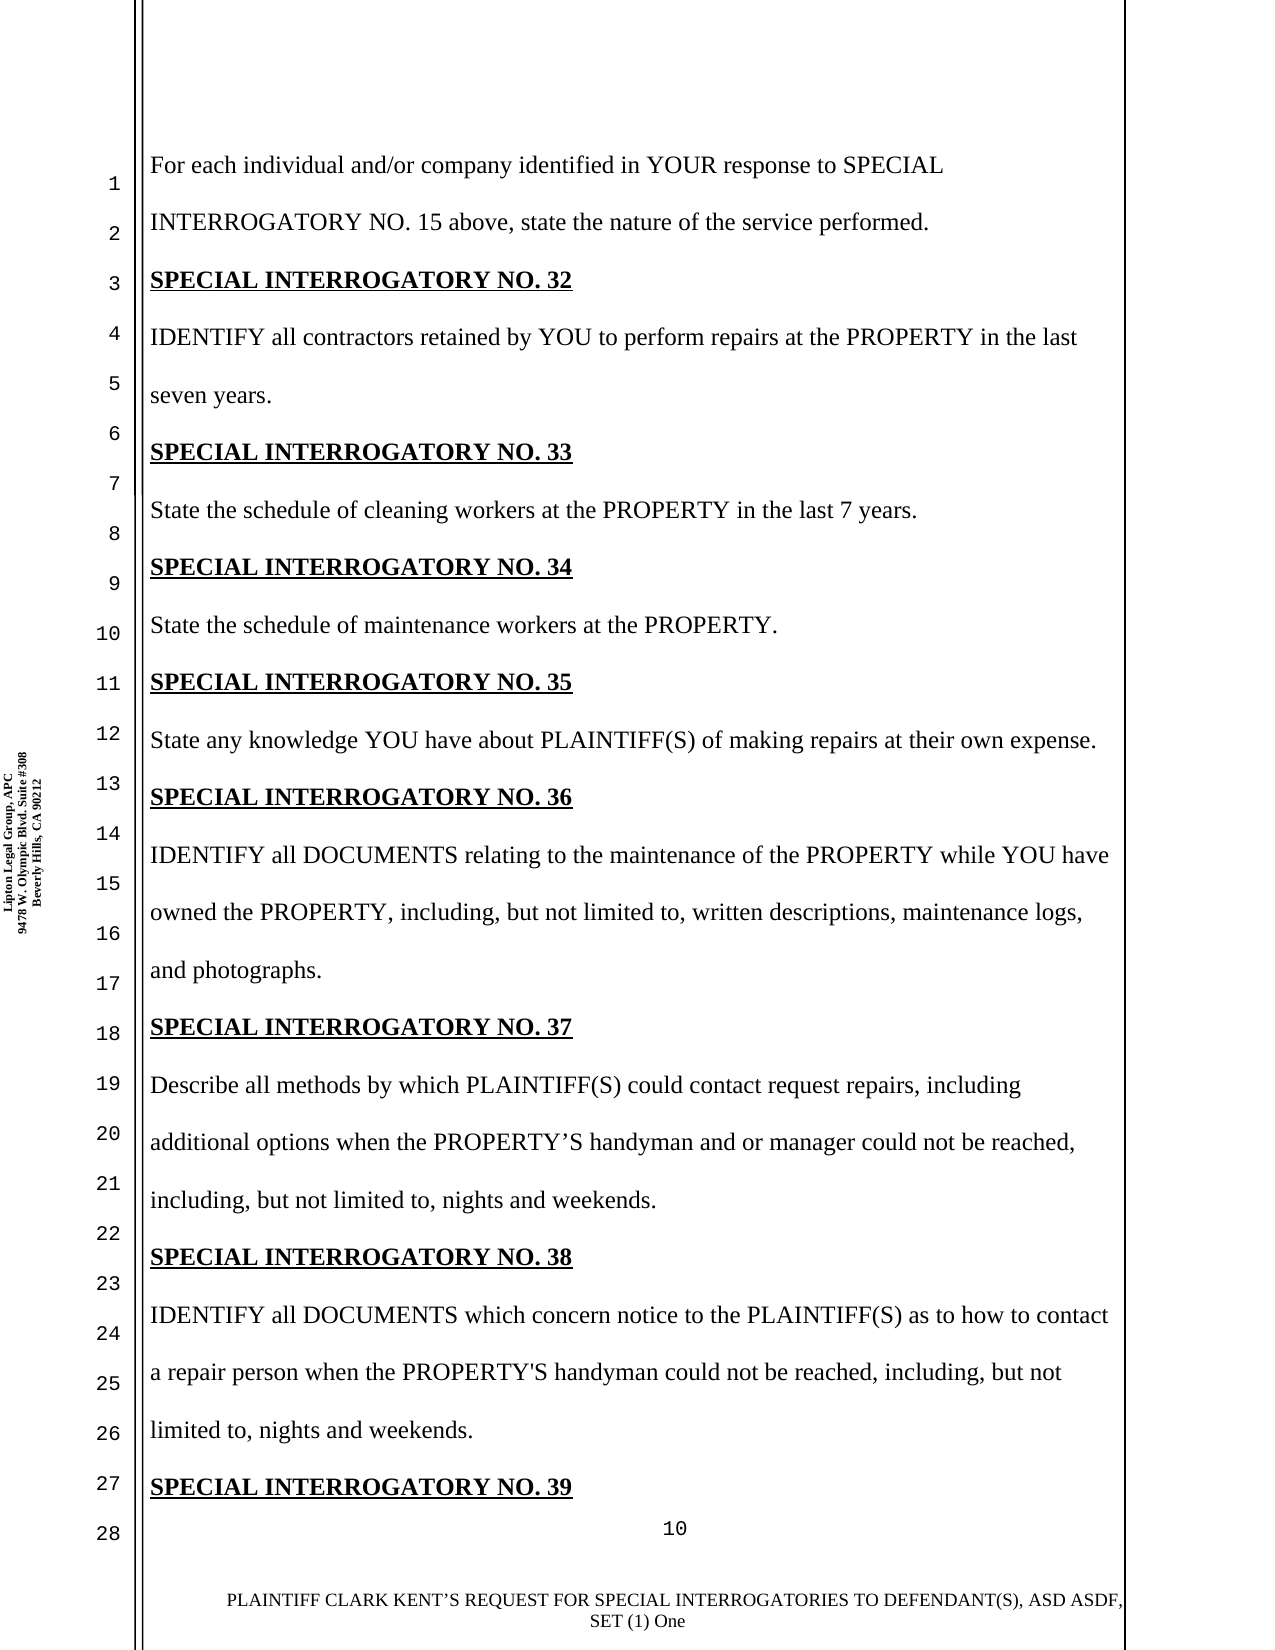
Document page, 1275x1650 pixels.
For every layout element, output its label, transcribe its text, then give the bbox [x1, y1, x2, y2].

text State the schedule of cleaning workers at the PROPERTY in the last 7 years. [150, 495, 1125, 524]
text SPECIAL INTERROGATORY NO. 36 [150, 782, 1125, 811]
text SPECIAL INTERROGATORY NO. 32 [150, 265, 1125, 294]
text SPECIAL INTERROGATORY NO. 35 [150, 667, 1125, 696]
text IDENTIFY all DOCUMENTS which concern notice to the PLAINTIFF(S) as to how to contact a repair person when the PROPERTY'S handyman could not be reached, including, but not limited to, nights and weekends. [150, 1300, 1125, 1444]
text Describe all methods by which PLAINTIFF(S) could contact request repairs, including additional options when the PROPERTY’S handyman and or manager could not be reached, including, but not limited to, nights and weekends. [150, 1070, 1125, 1214]
text SPECIAL INTERROGATORY NO. 38 [150, 1242, 1125, 1271]
text For each individual and/or company identified in YOUR response to SPECIAL INTERROGATORY NO. 15 above, state the nature of the service performed. [150, 150, 1125, 236]
text State any knowledge YOU have about PLAINTIFF(S) of making repairs at their own expense. [150, 725, 1125, 754]
text SPECIAL INTERROGATORY NO. 37 [150, 1012, 1125, 1041]
text IDENTIFY all contractors retained by YOU to perform repairs at the PROPERTY in the last seven years. [150, 322, 1125, 409]
text SPECIAL INTERROGATORY NO. 39 [150, 1472, 1125, 1501]
text IDENTIFY all DOCUMENTS relating to the maintenance of the PROPERTY while YOU have owned the PROPERTY, including, but not limited to, written descriptions, maintenance logs, and photographs. [150, 840, 1125, 984]
text SPECIAL INTERROGATORY NO. 34 [150, 552, 1125, 581]
text State the schedule of maintenance workers at the PROPERTY. [150, 610, 1125, 639]
text SPECIAL INTERROGATORY NO. 33 [150, 437, 1125, 466]
